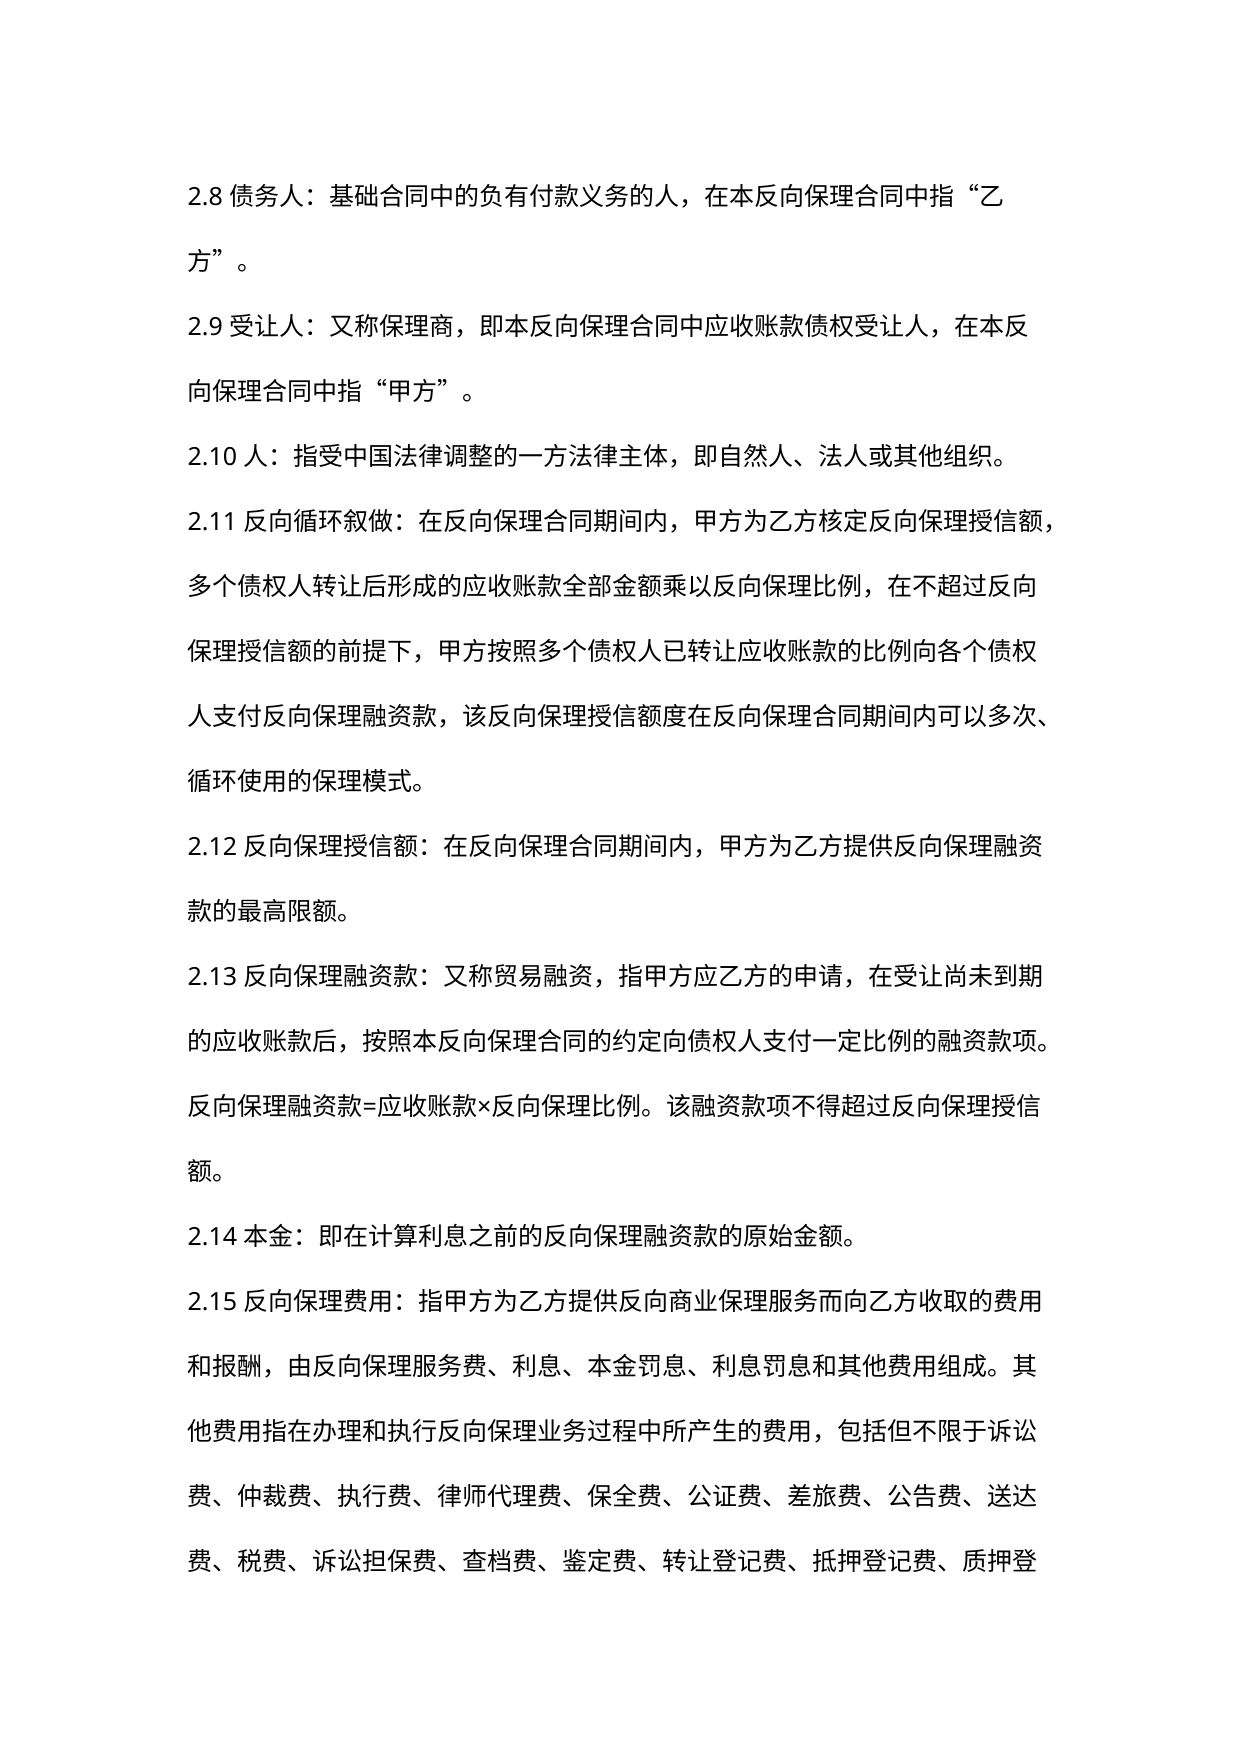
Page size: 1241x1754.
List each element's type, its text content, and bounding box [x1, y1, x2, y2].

text 2.8 债务人：基础合同中的负有付款义务的人，在本反向保理合同中指“乙方”。 [187, 162, 1053, 292]
text 2.12 反向保理授信额：在反向保理合同期间内，甲方为乙方提供反向保理融资款的最高限额。 [187, 812, 1053, 942]
text 2.10 人：指受中国法律调整的一方法律主体，即自然人、法人或其他组织。 [187, 422, 1053, 487]
text 2.9 受让人：又称保理商，即本反向保理合同中应收账款债权受让人，在本反向保理合同中指“甲方”。 [187, 292, 1053, 422]
text 2.14 本金：即在计算利息之前的反向保理融资款的原始金额。 [187, 1202, 1053, 1267]
text 2.13 反向保理融资款：又称贸易融资，指甲方应乙方的申请，在受让尚未到期的应收账款后，按照本反向保理合同的约定向债权人支付一定比例的融资款项。反向保理融资款=应收账款×反向保理比例。该融资款项不得超过反向保理授信额。 [187, 942, 1053, 1202]
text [187, 1267, 1053, 1592]
text 2.11 反向循环叙做：在反向保理合同期间内，甲方为乙方核定反向保理授信额，多个债权人转让后形成的应收账款全部金额乘以反向保理比例，在不超过反向保理授信额的前提下，甲方按照多个债权人已转让应收账款的比例向各个债权人支付反向保理融资款，该反向保理授信额度在反向保理合同期间内可以多次、循环使用的保理模式。 [187, 487, 1053, 812]
